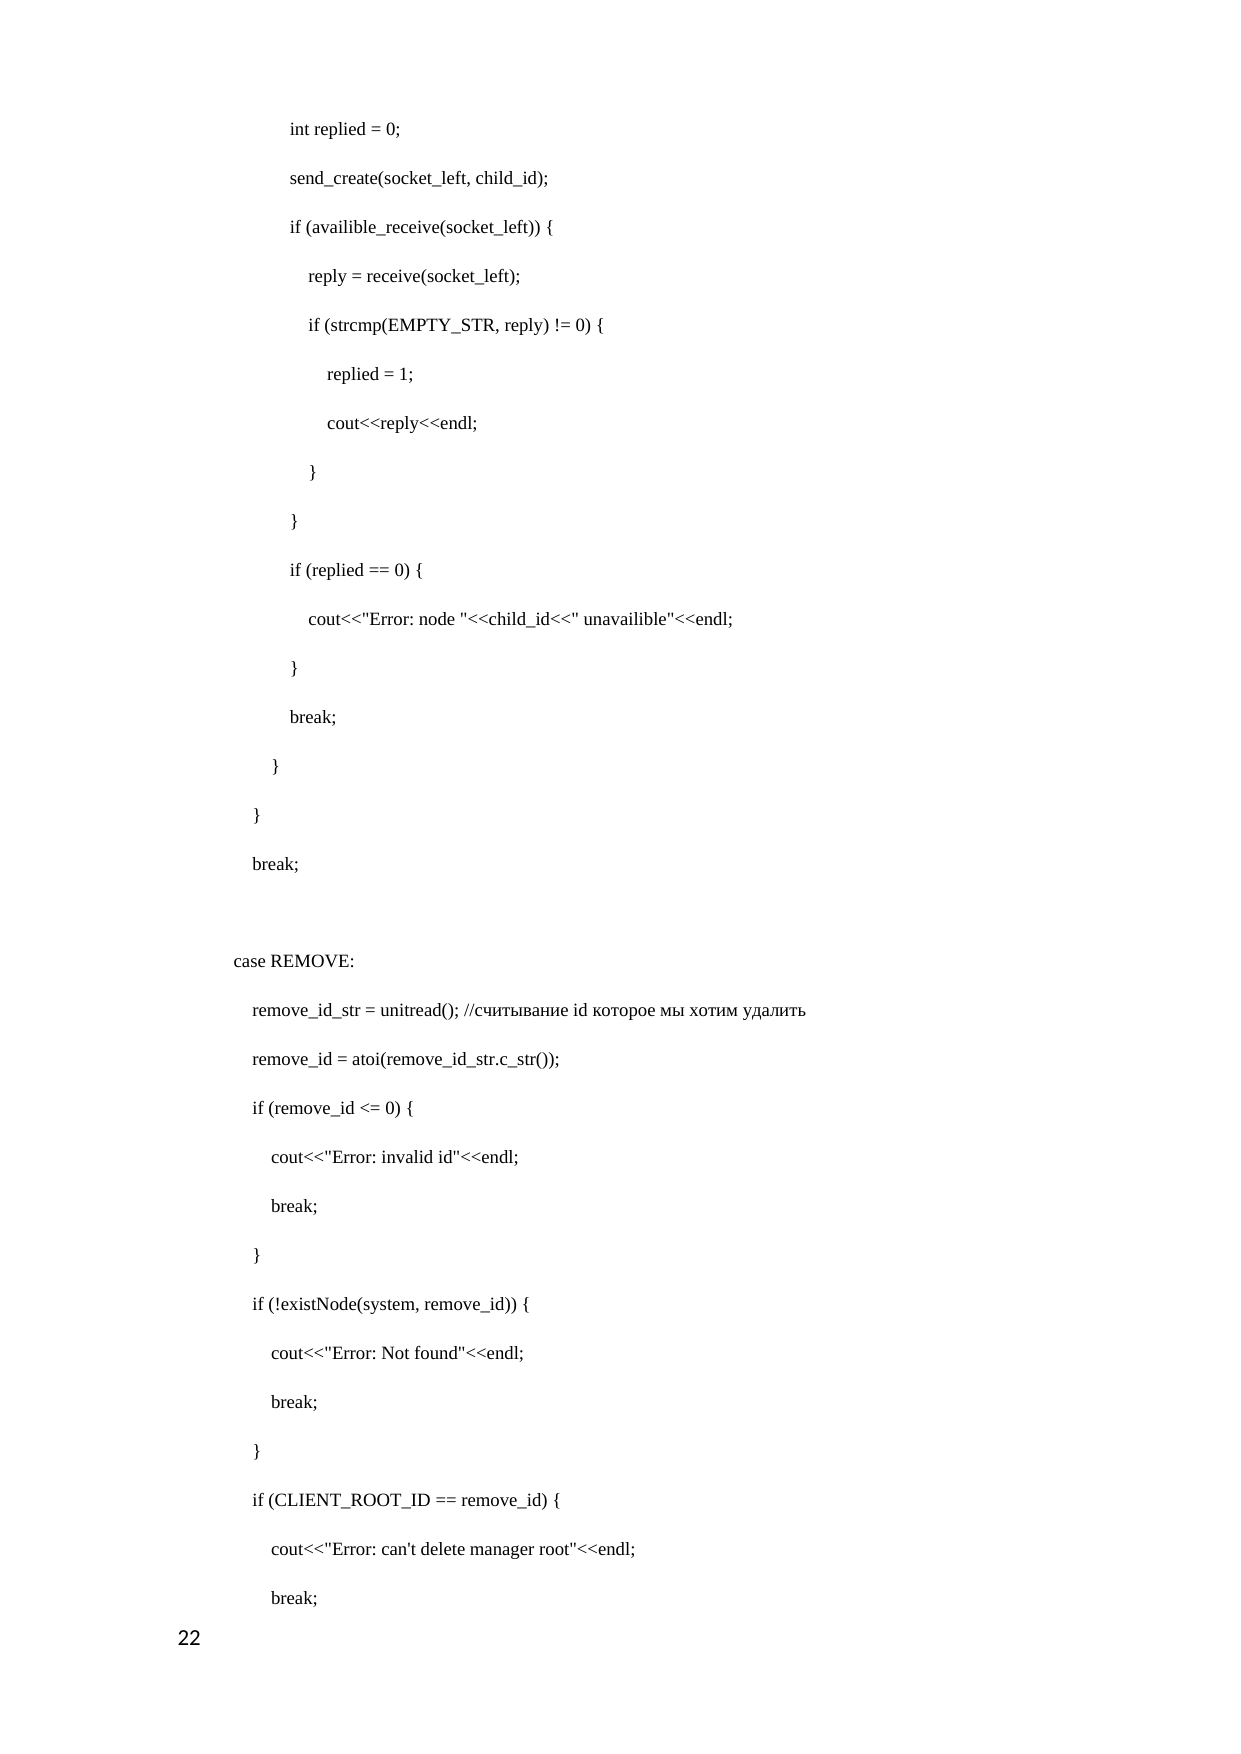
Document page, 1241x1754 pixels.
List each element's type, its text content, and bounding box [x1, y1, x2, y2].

text remove_id = atoi(remove_id_str.c_str()); [177, 1048, 1152, 1070]
text break; [177, 1195, 1152, 1217]
text send_create(socket_left, child_id); [177, 167, 1152, 189]
text break; [177, 1587, 1152, 1608]
text break; [177, 1391, 1152, 1413]
text cout<<"Error: node "<<child_id<<" unavailible"<<endl; [177, 608, 1152, 629]
text } [177, 657, 1152, 678]
text if (availible_receive(socket_left)) { [177, 216, 1152, 238]
text cout<<"Error: Not found"<<endl; [177, 1342, 1152, 1364]
text cout<<"Error: invalid id"<<endl; [177, 1146, 1152, 1168]
text } [177, 461, 1152, 482]
text break; [177, 852, 1152, 874]
text } [177, 803, 1152, 825]
text } [177, 1244, 1152, 1266]
text if (!existNode(system, remove_id)) { [177, 1293, 1152, 1315]
text cout<<reply<<endl; [177, 412, 1152, 433]
text } [177, 510, 1152, 531]
text if (remove_id <= 0) { [177, 1097, 1152, 1119]
text if (replied == 0) { [177, 559, 1152, 580]
text if (strcmp(EMPTY_STR, reply) != 0) { [177, 314, 1152, 336]
text case REMOVE: [177, 950, 1152, 972]
text } [177, 754, 1152, 776]
text remove_id_str = unitread(); //считывание id которое мы хотим удалить [177, 999, 1152, 1021]
text if (CLIENT_ROOT_ID == remove_id) { [177, 1489, 1152, 1511]
text } [177, 1440, 1152, 1462]
text int replied = 0; [177, 118, 1152, 140]
text cout<<"Error: can't delete manager root"<<endl; [177, 1538, 1152, 1559]
text reply = receive(socket_left); [177, 265, 1152, 287]
text replied = 1; [177, 363, 1152, 384]
text break; [177, 706, 1152, 727]
